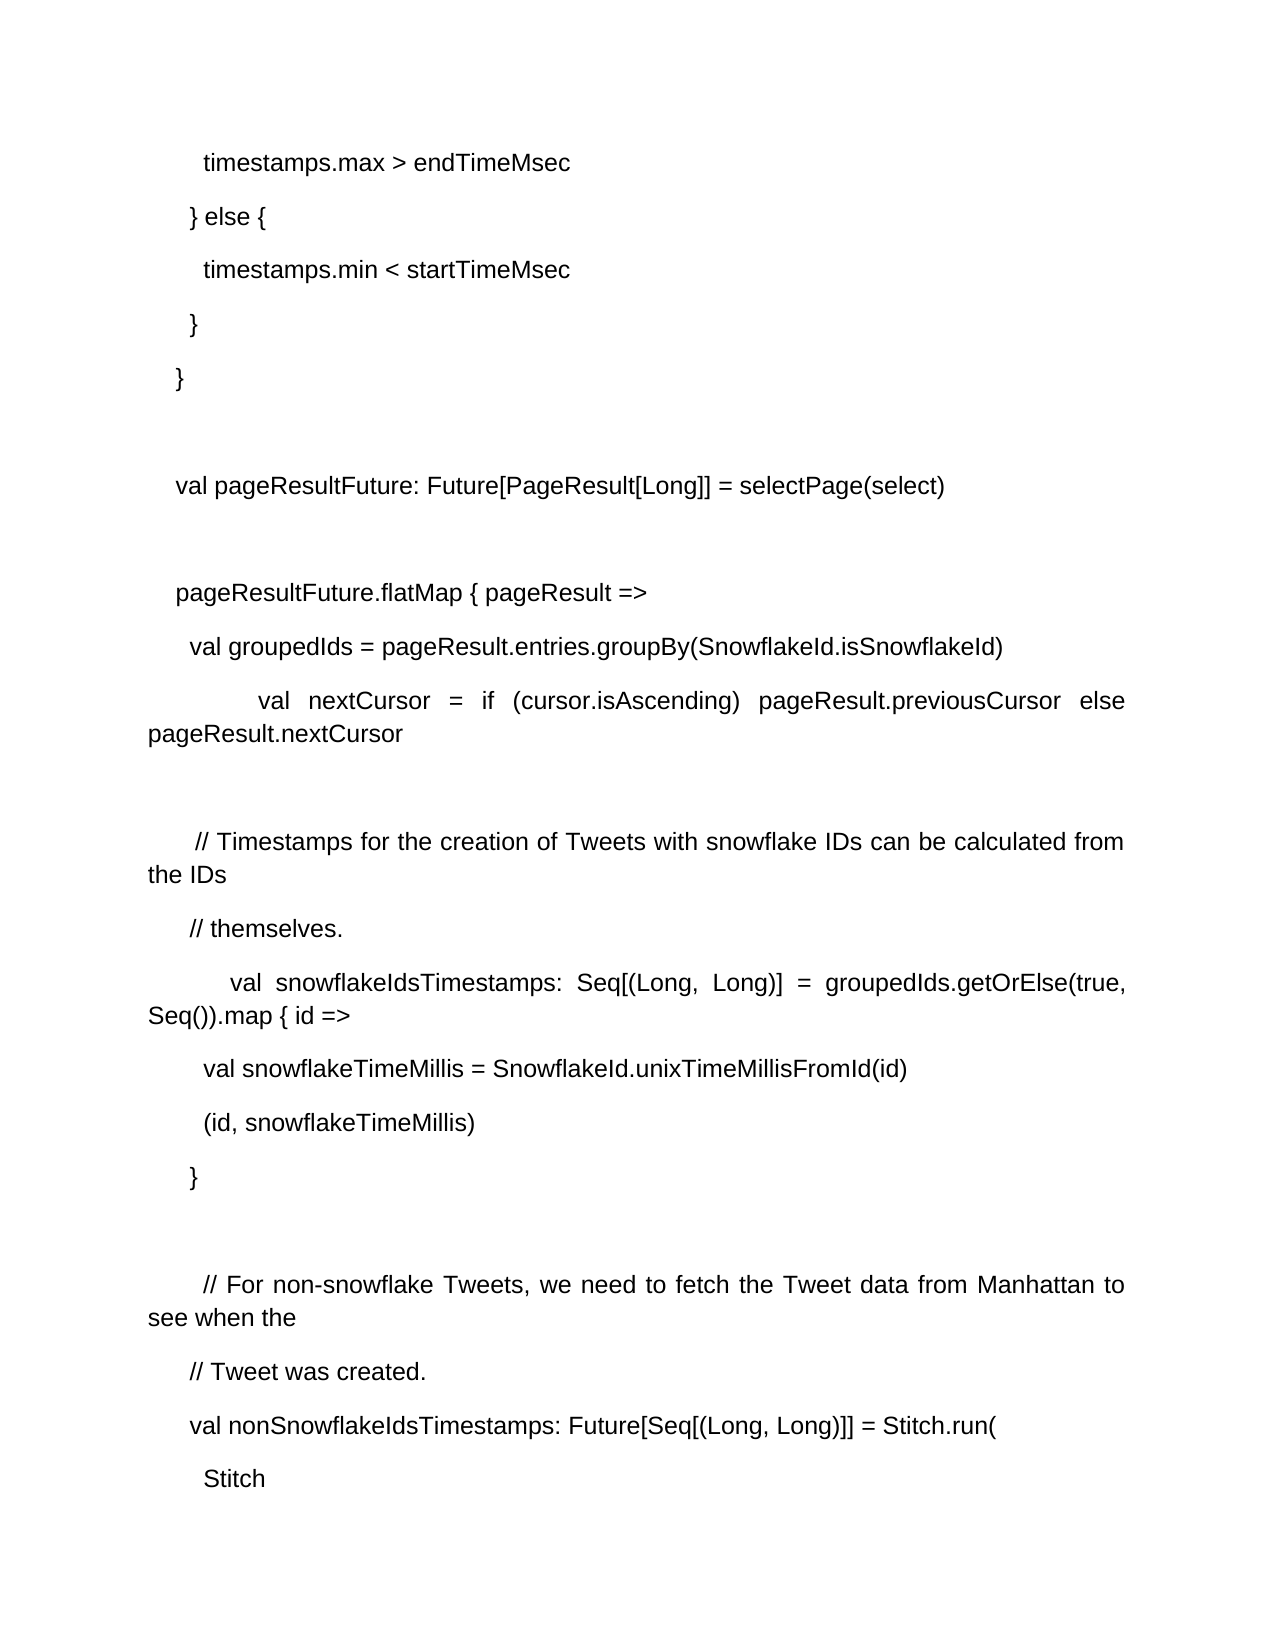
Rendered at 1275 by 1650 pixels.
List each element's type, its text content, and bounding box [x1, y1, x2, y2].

text Stitch [148, 1464, 1127, 1493]
text timestamps.min < startTimeMsec [148, 255, 1127, 284]
text val pageResultFuture: Future[PageResult[Long]] = selectPage(select) [148, 471, 1127, 499]
text // Tweet was created. [148, 1357, 1127, 1386]
text // For non-snowflake Tweets, we need to fetch the Tweet data from Manhattan to see when the [148, 1270, 1127, 1332]
text val snowflakeIdsTimestamps: Seq[(Long, Long)] = groupedIds.getOrElse(true, Seq()).map { id => [148, 968, 1127, 1029]
text // themselves. [148, 914, 1127, 942]
text val nonSnowflakeIdsTimestamps: Future[Seq[(Long, Long)]] = Stitch.run( [148, 1411, 1127, 1439]
text timestamps.max > endTimeMsec [148, 148, 1127, 176]
text val snowflakeTimeMillis = SnowflakeId.unixTimeMillisFromId(id) [148, 1054, 1127, 1083]
text // Timestamps for the creation of Tweets with snowflake IDs can be calculated from the IDs [148, 827, 1127, 889]
text val groupedIds = pageResult.entries.groupBy(SnowflakeId.isSnowflakeId) [148, 632, 1127, 661]
text } [148, 1162, 1127, 1191]
text (id, snowflakeTimeMillis) [148, 1108, 1127, 1137]
text } else { [148, 201, 1127, 230]
text } [148, 309, 1127, 338]
text pageResultFuture.flatMap { pageResult => [148, 578, 1127, 607]
text } [148, 363, 1127, 392]
text val nextCursor = if (cursor.isAscending) pageResult.previousCursor else pageResult.nextCursor [148, 686, 1127, 748]
